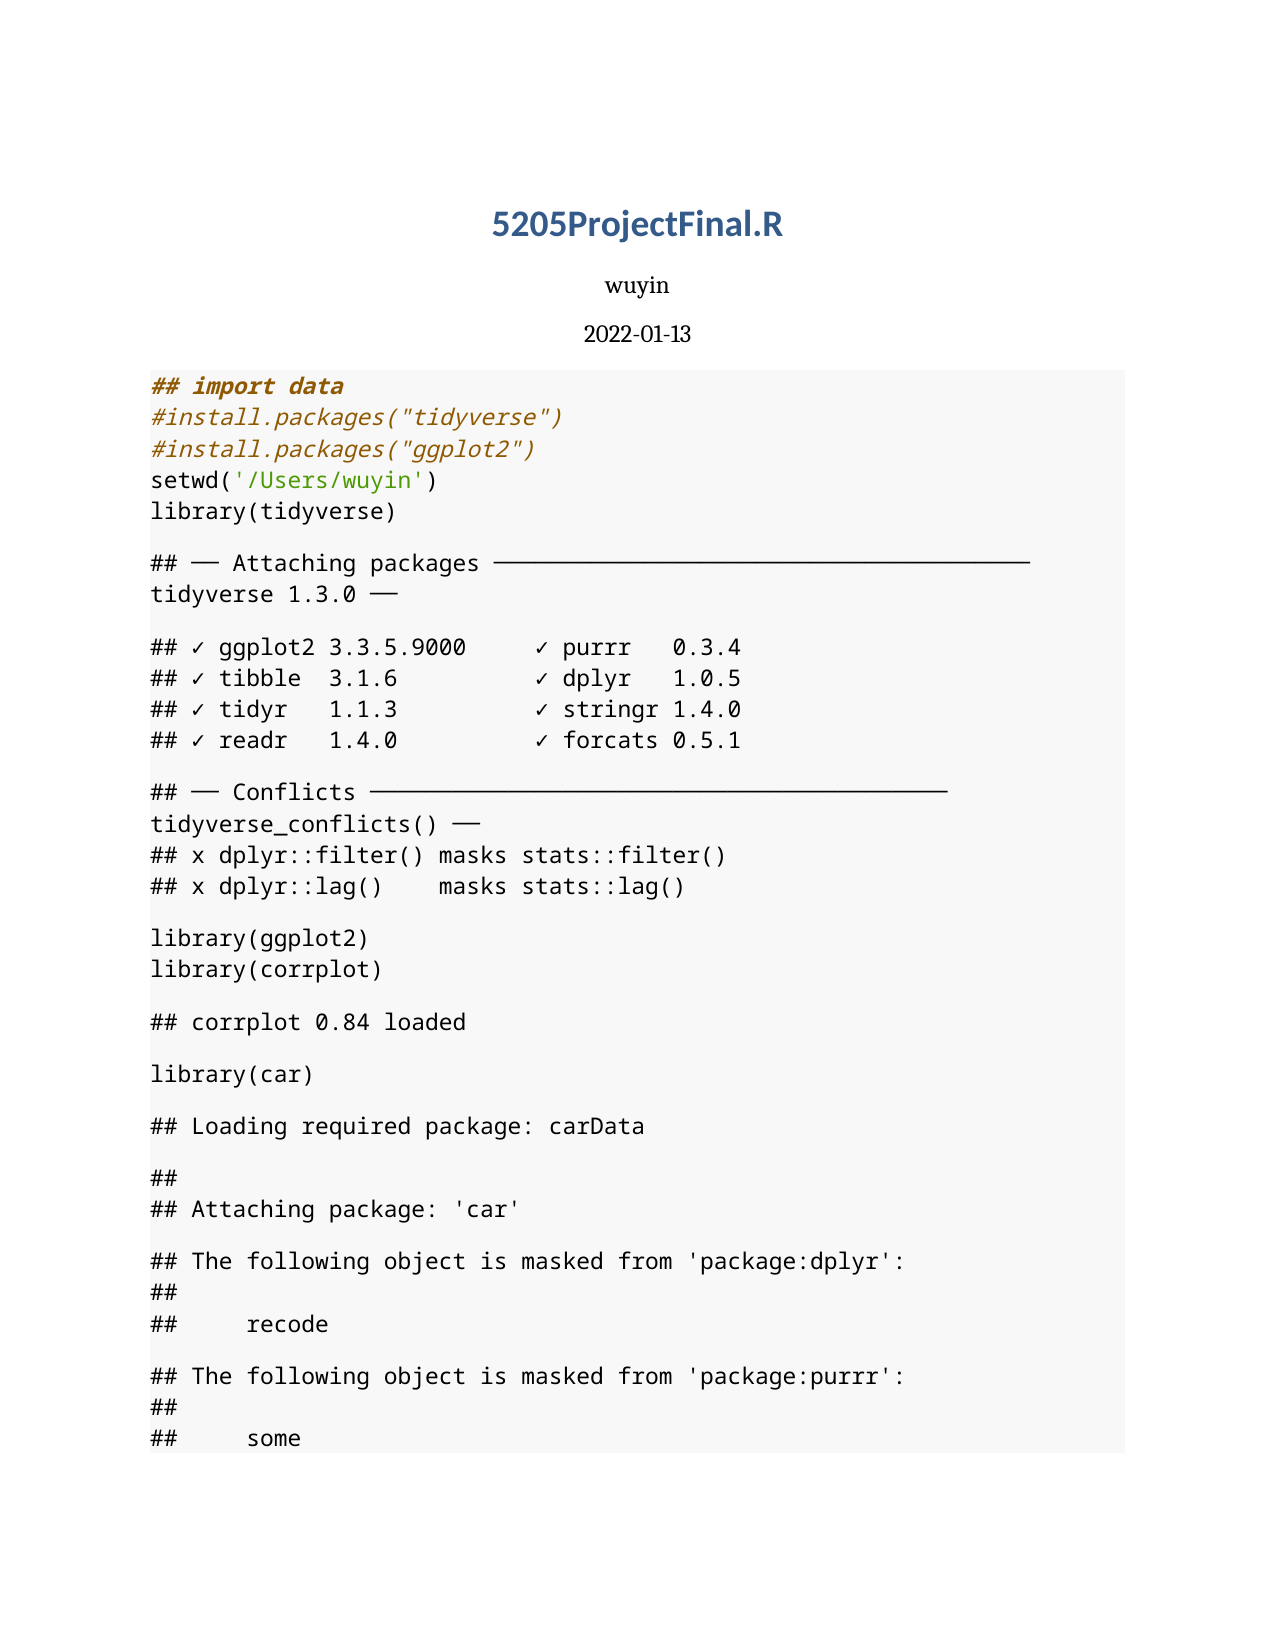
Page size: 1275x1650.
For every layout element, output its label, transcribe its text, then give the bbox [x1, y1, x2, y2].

text library(ggplot2) library(corrplot) [370, 922, 1125, 984]
text ## import data #install.packages("tidyverse") #install.packages("ggplot2") setwd('/Users/wuyin') library(tidyverse) [150, 370, 1125, 526]
text ## ── Attaching packages ─────────────────────────────────────── tidyverse 1.3.0 ── [150, 547, 1125, 609]
text ## corrplot 0.84 loaded [150, 1005, 1125, 1037]
text ## ── Conflicts ────────────────────────────────────────── tidyverse_conflicts() ── ## x dplyr::filter() masks stats::filter() ## x dplyr::lag() masks stats::lag() [150, 776, 1125, 901]
text library(car) [150, 1057, 1125, 1089]
text ## The following object is masked from 'package:purrr': ## ## some [150, 1359, 1125, 1453]
text ## ## Attaching package: 'car' [150, 1162, 1125, 1224]
title 5205ProjectFinal.R [150, 200, 1125, 246]
text ## The following object is masked from 'package:dplyr': ## ## recode [150, 1245, 1125, 1339]
text ## ✓ ggplot2 3.3.5.9000 ✓ purrr 0.3.4 ## ✓ tibble 3.1.6 ✓ dplyr 1.0.5 ## ✓ tidyr 1.1.3 ✓ stringr 1.4.0 ## ✓ readr 1.4.0 ✓ forcats 0.5.1 [150, 630, 1125, 755]
text 2022-01-13 [150, 320, 1125, 349]
text ## Loading required package: carData [150, 1109, 1125, 1141]
text wuyin [150, 271, 1125, 299]
